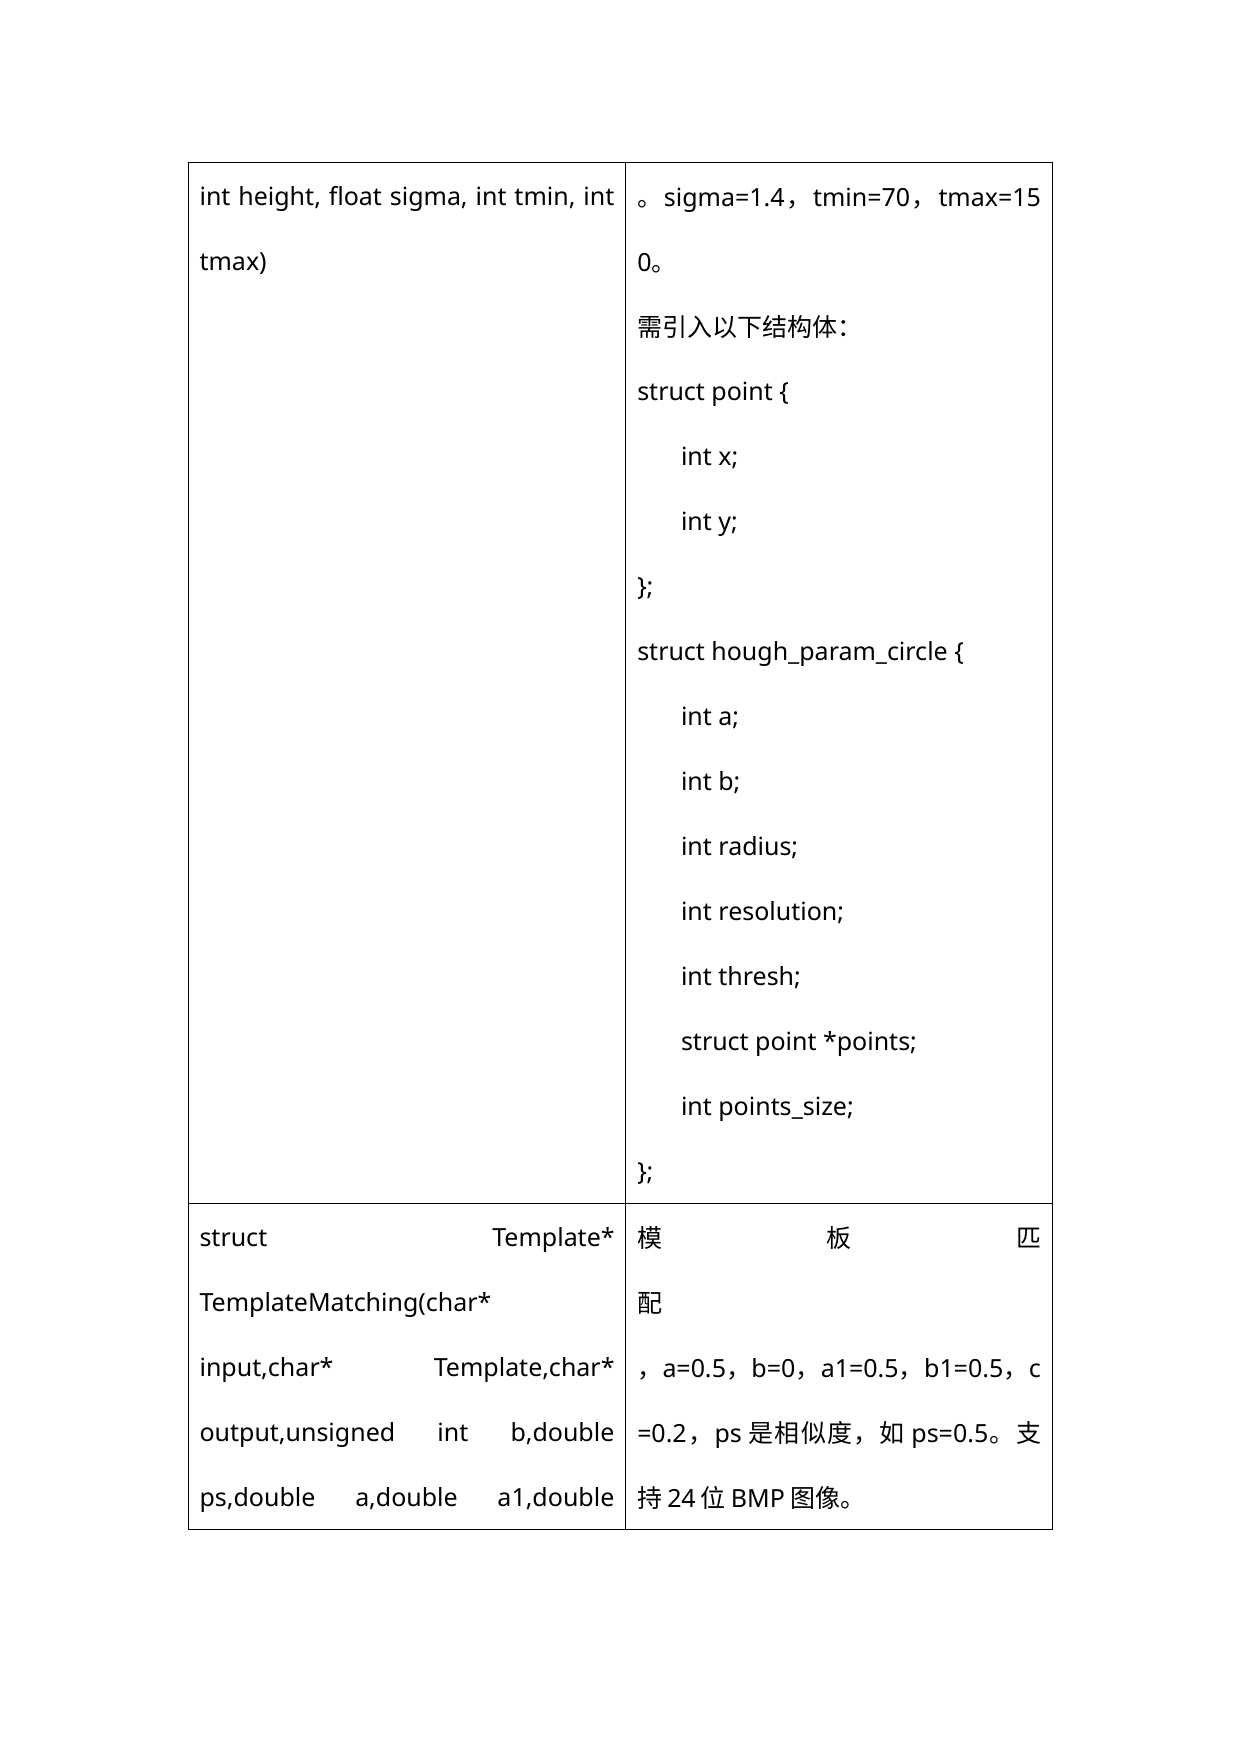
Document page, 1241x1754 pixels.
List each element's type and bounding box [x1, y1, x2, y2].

table_cell [189, 163, 625, 1203]
table_cell [189, 1204, 625, 1529]
table_cell [626, 1204, 1052, 1529]
table_cell [626, 163, 1052, 1203]
